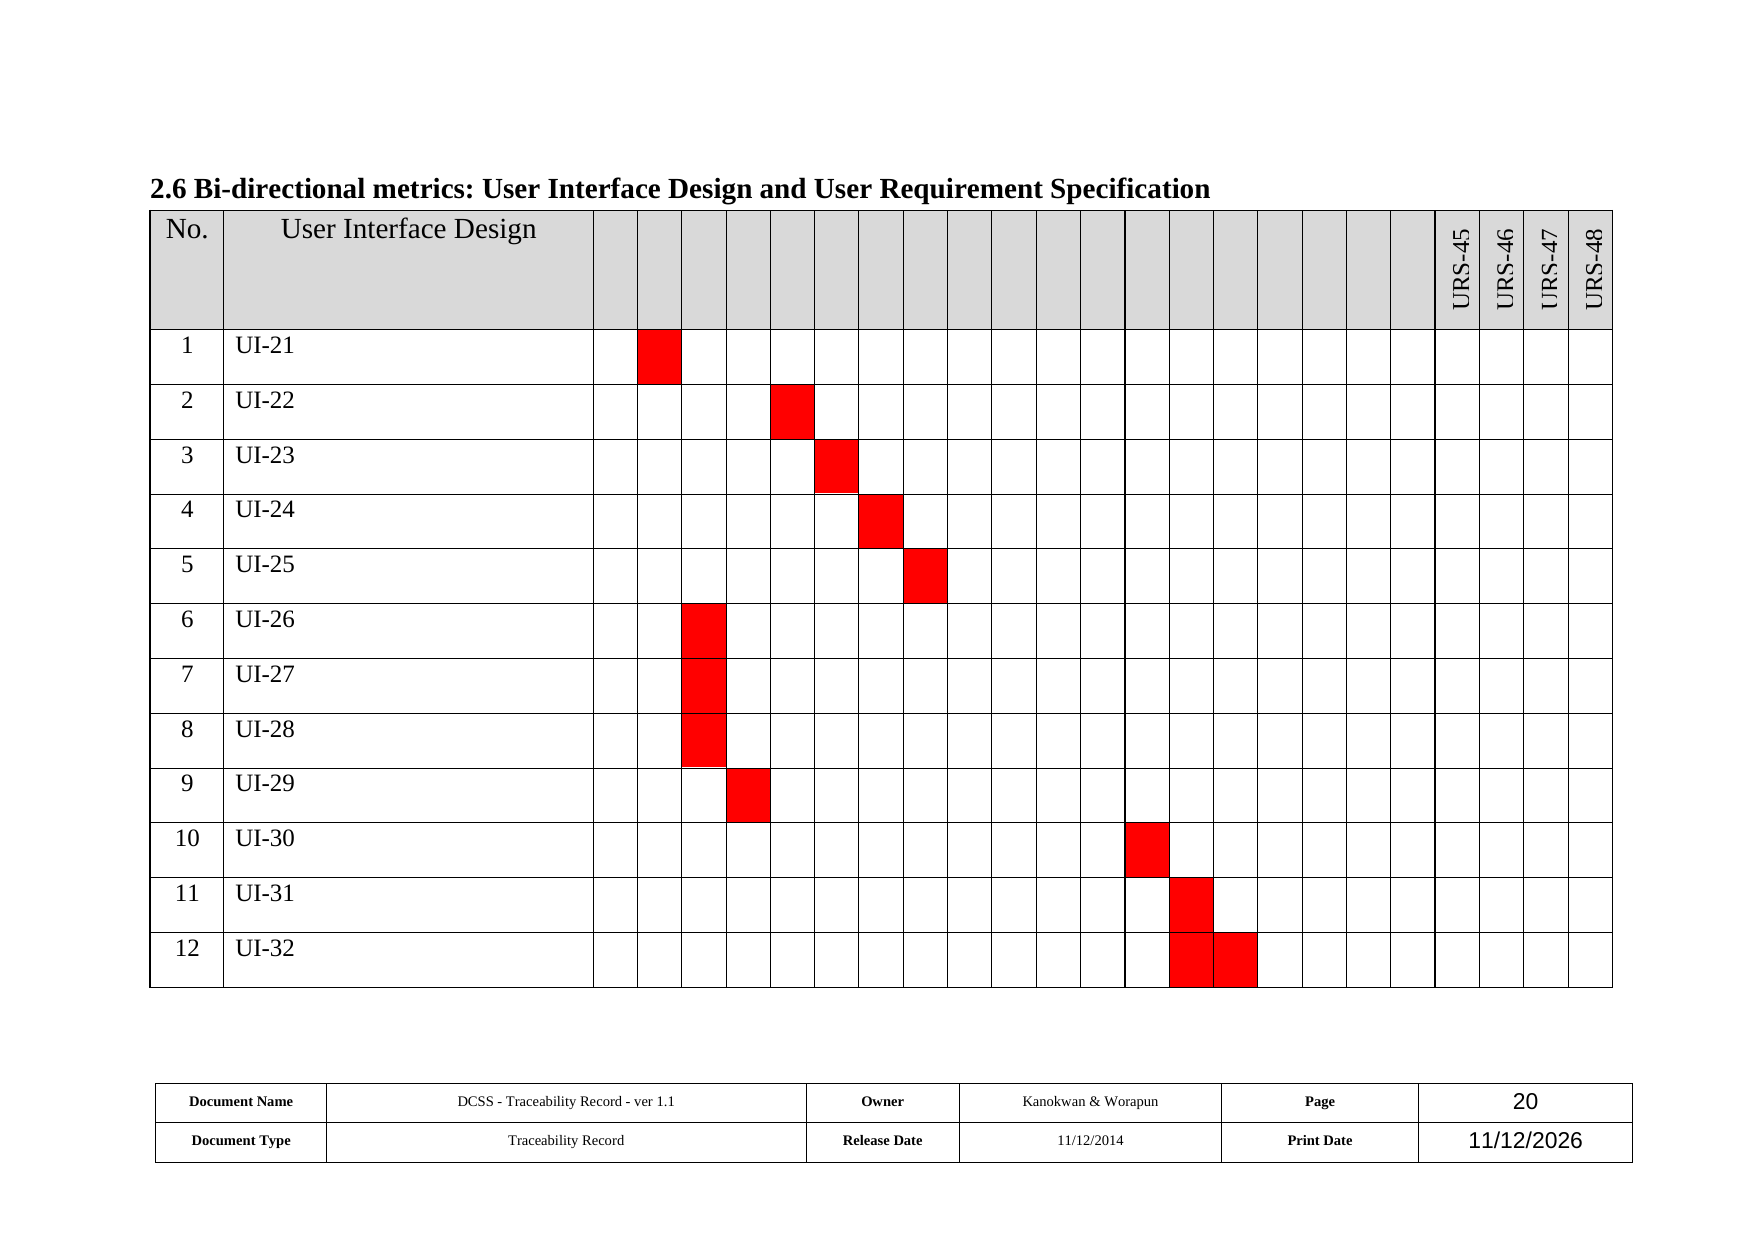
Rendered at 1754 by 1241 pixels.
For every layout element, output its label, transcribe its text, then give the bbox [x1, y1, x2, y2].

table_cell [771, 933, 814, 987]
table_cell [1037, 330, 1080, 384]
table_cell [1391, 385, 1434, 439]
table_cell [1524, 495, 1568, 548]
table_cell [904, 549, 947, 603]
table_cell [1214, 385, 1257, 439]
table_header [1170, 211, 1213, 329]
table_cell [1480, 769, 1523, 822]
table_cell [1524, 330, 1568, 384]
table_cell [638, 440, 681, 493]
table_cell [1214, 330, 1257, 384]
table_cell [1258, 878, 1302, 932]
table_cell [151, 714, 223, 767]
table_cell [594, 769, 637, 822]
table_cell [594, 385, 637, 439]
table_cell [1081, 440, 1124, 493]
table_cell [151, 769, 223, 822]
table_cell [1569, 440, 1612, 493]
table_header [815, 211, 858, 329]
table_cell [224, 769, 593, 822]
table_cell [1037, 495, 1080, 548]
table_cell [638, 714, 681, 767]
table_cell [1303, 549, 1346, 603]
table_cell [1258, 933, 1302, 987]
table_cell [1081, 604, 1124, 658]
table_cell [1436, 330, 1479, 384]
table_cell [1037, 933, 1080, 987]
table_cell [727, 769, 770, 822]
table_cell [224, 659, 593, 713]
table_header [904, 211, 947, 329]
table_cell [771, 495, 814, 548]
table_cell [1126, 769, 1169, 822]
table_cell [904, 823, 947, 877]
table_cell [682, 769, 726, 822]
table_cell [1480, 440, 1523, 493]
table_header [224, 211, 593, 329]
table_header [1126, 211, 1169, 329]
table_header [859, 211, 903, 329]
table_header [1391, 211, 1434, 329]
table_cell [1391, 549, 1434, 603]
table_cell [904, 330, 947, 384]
subtitle 2.6 Bi-directional metrics: User Interface Design and User Requirement Specification [150, 171, 1604, 205]
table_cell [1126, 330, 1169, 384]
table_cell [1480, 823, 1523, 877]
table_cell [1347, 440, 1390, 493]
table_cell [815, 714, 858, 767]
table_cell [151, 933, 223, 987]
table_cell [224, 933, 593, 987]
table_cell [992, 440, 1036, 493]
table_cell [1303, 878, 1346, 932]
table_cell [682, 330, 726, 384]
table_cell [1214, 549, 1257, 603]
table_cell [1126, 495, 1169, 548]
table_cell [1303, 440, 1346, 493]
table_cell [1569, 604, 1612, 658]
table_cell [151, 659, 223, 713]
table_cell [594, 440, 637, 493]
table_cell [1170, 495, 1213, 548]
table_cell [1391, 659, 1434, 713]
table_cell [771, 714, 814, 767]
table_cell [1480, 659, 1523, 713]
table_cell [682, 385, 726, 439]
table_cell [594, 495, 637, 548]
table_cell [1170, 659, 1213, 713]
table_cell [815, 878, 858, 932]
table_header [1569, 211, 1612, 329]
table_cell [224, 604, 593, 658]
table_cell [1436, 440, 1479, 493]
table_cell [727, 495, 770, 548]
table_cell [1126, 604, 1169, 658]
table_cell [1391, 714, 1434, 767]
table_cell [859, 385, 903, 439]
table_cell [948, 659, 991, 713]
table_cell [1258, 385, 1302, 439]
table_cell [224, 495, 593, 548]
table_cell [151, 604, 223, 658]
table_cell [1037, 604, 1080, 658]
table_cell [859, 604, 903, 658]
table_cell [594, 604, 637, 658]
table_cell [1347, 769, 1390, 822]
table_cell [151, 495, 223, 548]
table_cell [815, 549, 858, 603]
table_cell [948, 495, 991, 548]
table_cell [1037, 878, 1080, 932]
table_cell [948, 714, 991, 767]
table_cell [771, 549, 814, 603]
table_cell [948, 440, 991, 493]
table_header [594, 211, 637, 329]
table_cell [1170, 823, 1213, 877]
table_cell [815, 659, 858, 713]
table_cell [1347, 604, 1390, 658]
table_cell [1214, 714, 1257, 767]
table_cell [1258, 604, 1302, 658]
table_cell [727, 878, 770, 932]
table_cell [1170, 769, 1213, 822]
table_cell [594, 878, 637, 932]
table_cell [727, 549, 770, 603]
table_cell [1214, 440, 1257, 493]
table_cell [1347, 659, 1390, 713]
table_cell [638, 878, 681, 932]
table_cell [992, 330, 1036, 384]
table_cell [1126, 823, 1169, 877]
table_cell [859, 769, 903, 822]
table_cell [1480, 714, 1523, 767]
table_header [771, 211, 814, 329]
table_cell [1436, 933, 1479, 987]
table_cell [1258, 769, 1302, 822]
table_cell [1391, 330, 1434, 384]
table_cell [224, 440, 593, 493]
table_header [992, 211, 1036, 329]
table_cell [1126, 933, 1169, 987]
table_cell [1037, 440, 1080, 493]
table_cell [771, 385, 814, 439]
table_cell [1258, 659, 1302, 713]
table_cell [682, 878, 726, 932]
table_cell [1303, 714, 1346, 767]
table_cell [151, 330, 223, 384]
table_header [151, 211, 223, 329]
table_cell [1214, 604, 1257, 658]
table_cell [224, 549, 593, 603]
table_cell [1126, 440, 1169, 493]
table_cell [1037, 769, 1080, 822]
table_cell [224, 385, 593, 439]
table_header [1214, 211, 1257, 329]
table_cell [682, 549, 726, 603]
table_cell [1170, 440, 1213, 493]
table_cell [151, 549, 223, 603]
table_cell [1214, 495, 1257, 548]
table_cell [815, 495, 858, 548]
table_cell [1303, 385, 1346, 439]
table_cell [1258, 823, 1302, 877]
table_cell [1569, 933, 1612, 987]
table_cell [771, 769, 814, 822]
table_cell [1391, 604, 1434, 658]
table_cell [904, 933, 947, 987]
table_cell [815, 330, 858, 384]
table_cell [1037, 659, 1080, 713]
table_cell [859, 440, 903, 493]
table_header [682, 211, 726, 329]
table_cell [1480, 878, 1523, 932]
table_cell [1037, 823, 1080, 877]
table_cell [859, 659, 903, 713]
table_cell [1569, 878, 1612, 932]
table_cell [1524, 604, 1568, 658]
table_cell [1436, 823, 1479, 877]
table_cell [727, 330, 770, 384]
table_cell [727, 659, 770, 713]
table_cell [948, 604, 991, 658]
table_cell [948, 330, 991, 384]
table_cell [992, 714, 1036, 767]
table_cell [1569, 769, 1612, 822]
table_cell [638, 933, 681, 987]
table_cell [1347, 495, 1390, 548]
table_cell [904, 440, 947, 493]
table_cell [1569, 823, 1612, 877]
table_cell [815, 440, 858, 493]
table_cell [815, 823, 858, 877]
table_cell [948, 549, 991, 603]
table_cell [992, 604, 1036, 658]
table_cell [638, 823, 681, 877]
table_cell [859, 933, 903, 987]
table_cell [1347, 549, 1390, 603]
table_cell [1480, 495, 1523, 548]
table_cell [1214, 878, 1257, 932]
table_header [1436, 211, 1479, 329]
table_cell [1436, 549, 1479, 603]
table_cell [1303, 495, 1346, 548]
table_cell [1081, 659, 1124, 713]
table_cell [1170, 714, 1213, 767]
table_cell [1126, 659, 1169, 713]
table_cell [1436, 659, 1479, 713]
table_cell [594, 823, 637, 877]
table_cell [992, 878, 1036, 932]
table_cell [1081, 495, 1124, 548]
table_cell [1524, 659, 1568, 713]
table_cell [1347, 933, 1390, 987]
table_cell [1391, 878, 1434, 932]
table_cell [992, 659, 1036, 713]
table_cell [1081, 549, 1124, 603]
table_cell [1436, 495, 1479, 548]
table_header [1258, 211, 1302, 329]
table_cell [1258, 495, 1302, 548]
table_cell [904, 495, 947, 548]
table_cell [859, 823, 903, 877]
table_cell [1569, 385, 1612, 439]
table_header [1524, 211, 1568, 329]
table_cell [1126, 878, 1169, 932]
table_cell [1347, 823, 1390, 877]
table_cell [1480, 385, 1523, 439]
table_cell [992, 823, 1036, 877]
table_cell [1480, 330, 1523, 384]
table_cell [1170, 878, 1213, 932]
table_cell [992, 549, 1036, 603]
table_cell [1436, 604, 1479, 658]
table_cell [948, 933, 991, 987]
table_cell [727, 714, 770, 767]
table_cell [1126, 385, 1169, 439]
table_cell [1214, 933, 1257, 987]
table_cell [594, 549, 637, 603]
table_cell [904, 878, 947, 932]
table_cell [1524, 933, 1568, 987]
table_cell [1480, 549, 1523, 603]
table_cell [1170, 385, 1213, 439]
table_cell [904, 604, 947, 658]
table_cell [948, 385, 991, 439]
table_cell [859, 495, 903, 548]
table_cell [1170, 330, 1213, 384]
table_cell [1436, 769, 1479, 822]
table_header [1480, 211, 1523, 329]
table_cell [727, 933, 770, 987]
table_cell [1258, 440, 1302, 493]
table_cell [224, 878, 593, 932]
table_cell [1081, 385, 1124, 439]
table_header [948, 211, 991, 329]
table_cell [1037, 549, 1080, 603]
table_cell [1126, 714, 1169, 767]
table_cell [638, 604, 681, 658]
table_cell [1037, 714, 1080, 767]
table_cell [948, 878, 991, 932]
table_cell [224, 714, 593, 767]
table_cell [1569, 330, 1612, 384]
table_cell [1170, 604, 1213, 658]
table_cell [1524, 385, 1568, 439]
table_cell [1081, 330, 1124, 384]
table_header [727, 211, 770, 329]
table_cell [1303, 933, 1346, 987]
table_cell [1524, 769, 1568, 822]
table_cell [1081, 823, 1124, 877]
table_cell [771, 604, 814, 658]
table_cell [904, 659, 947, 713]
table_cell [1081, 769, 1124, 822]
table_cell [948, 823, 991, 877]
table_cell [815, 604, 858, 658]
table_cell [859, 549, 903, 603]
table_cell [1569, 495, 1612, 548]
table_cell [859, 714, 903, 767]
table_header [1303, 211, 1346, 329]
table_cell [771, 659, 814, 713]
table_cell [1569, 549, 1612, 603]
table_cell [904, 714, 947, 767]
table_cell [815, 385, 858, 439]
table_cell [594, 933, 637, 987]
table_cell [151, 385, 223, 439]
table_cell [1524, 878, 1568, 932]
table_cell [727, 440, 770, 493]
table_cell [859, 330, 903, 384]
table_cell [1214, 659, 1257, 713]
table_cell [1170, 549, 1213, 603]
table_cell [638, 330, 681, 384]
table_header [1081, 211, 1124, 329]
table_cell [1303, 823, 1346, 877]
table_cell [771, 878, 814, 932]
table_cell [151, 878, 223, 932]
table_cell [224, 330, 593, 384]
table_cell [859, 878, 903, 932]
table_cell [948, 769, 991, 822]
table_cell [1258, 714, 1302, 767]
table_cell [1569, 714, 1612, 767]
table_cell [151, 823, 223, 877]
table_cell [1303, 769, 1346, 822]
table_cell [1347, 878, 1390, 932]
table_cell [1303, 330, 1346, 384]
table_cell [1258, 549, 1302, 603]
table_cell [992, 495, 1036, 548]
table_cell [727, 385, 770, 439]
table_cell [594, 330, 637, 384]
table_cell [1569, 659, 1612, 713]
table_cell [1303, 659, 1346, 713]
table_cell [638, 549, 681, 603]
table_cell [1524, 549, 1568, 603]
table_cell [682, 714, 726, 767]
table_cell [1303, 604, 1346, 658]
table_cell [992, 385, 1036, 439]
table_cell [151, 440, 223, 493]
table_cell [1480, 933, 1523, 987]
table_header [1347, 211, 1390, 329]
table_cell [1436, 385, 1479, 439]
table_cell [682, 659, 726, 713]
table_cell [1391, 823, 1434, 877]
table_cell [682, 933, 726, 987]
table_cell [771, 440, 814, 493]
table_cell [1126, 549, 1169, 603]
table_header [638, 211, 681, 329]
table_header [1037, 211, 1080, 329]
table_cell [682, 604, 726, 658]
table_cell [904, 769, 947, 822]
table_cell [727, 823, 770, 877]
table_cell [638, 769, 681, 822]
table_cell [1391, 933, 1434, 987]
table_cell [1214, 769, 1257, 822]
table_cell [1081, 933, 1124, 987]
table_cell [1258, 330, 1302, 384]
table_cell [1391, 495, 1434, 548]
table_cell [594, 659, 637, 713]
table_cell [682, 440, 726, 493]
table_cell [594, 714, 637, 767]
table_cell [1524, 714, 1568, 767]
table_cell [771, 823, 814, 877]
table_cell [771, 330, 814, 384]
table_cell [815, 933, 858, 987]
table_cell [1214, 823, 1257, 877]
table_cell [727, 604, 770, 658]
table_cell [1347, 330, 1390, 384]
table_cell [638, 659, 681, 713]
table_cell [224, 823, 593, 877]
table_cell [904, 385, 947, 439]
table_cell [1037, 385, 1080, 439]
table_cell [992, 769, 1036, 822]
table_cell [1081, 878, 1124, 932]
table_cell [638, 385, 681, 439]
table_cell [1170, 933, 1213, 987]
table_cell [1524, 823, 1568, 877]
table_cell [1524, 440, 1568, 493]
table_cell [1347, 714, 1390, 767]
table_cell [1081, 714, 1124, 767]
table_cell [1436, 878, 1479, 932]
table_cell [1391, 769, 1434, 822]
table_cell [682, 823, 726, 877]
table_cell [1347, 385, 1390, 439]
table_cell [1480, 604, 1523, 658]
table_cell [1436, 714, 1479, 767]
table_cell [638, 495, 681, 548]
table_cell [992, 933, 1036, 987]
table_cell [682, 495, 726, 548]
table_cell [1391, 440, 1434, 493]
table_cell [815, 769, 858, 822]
